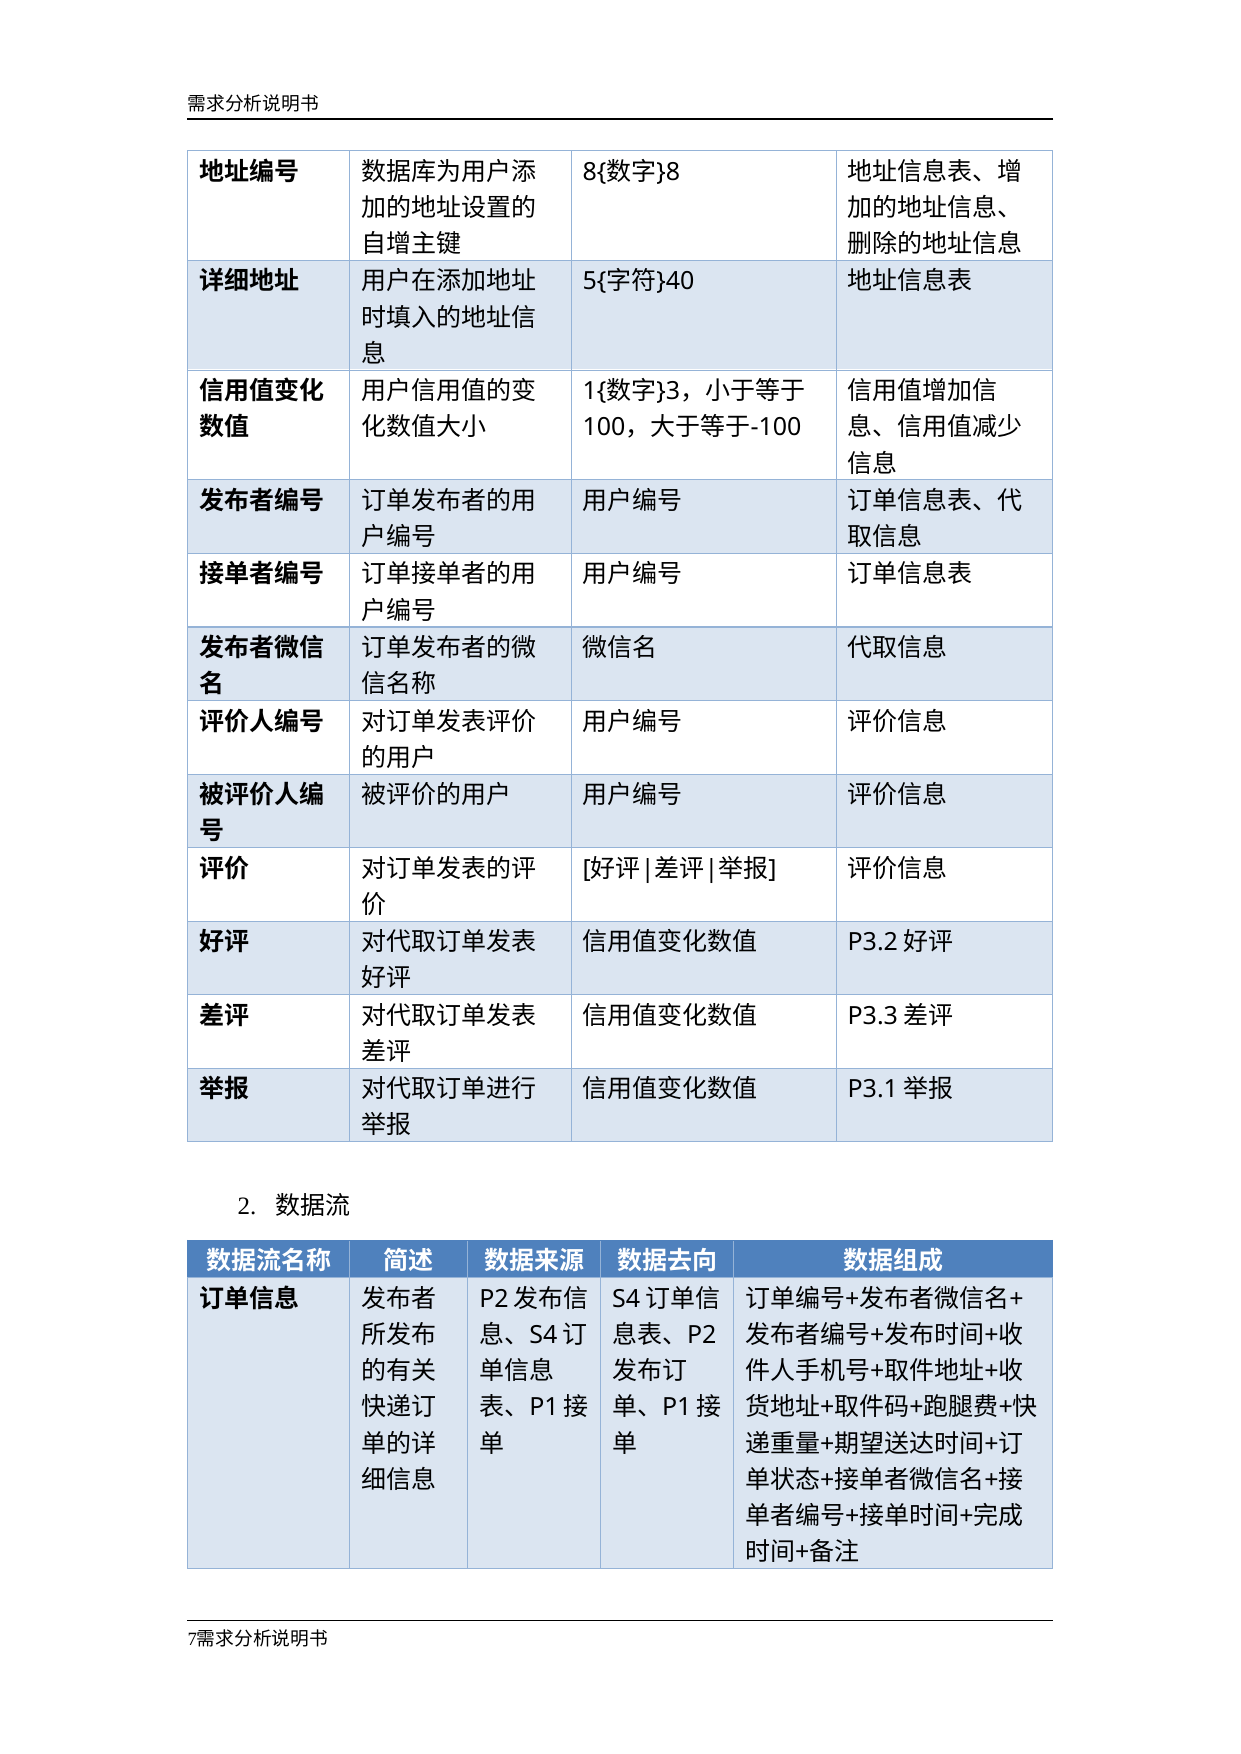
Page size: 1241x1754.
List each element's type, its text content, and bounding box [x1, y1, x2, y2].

table_cell 评价信息 [837, 701, 1052, 773]
table_cell 订单接单者的用户编号 [350, 554, 571, 626]
table_header 数据来源 [468, 1241, 600, 1277]
table_cell 评价信息 [837, 775, 1052, 847]
table_cell 发布者微信名 [188, 628, 349, 700]
table_cell 对订单发表的评价 [350, 848, 571, 921]
table_cell 对代取订单进行举报 [350, 1069, 571, 1141]
table_cell P3.1举报 [837, 1069, 1052, 1141]
table_cell 好评 [188, 922, 349, 994]
table_cell 用户编号 [572, 554, 836, 626]
table_cell P3.3差评 [837, 995, 1052, 1068]
table_cell 订单发布者的用户编号 [350, 480, 571, 553]
table_cell 对代取订单发表好评 [350, 922, 571, 994]
table_cell 订单信息表、代取信息 [837, 480, 1052, 553]
table_cell 评价信息 [837, 848, 1052, 921]
table_cell 5{字符}40 [572, 261, 836, 369]
table_cell 发布者所发布的有关快递订单的详细信息 [350, 1278, 467, 1568]
table_header 数据组成 [734, 1241, 1052, 1277]
table_header 数据流名称 [188, 1241, 349, 1277]
table_cell 信用值变化数值 [572, 995, 836, 1068]
table_cell 订单发布者的微信名称 [350, 628, 571, 700]
table_cell 8{数字}8 [572, 151, 836, 260]
table_cell 信用值增加信息、信用值减少信息 [837, 371, 1052, 479]
table_cell 用户信用值的变化数值大小 [350, 371, 571, 479]
table_cell 信用值变化数值 [188, 371, 349, 479]
table_cell 对订单发表评价的用户 [350, 701, 571, 773]
table_cell 用户在添加地址时填入的地址信息 [350, 261, 571, 369]
table_cell 详细地址 [188, 261, 349, 369]
table_cell 被评价的用户 [350, 775, 571, 847]
table_cell 信用值变化数值 [572, 922, 836, 994]
table_cell 订单信息 [188, 1278, 349, 1568]
table_cell 被评价人编号 [188, 775, 349, 847]
table_cell 用户编号 [572, 701, 836, 773]
table_cell 用户编号 [572, 775, 836, 847]
table_cell 地址编号 [188, 151, 349, 260]
table_cell 差评 [188, 995, 349, 1068]
table_cell 代取信息 [837, 628, 1052, 700]
table_cell 订单信息表 [837, 554, 1052, 626]
table_cell 微信名 [572, 628, 836, 700]
table_cell 接单者编号 [188, 554, 349, 626]
table_cell S4订单信息表、P2发布订单、P1接单 [601, 1278, 733, 1568]
table_cell 订单编号+发布者微信名+发布者编号+发布时间+收件人手机号+取件地址+收货地址+取件码+跑腿费+快递重量+期望送达时间+订单状态+接单者微信名+接单者编号+接单时间+完成时间+备注 [734, 1278, 1052, 1568]
table_cell 信用值变化数值 [572, 1069, 836, 1141]
table_cell 评价 [188, 848, 349, 921]
table_cell P2发布信息、S4订单信息表、P1接单 [468, 1278, 600, 1568]
list 数据流 [237, 1185, 1053, 1222]
table_cell 地址信息表、增加的地址信息、删除的地址信息 [837, 151, 1052, 260]
table_cell 评价人编号 [188, 701, 349, 773]
table_cell 对代取订单发表差评 [350, 995, 571, 1068]
table_cell 发布者编号 [188, 480, 349, 553]
table_cell P3.2好评 [837, 922, 1052, 994]
table_cell 举报 [188, 1069, 349, 1141]
table_cell 地址信息表 [837, 261, 1052, 369]
table_cell 1{数字}3，小于等于100，大于等于-100 [572, 371, 836, 479]
table_cell 用户编号 [572, 480, 836, 553]
table_header 数据去向 [601, 1241, 733, 1277]
table_cell 数据库为用户添加的地址设置的自增主键 [350, 151, 571, 260]
table_cell [好评|差评|举报] [572, 848, 836, 921]
table_header 简述 [350, 1241, 467, 1277]
